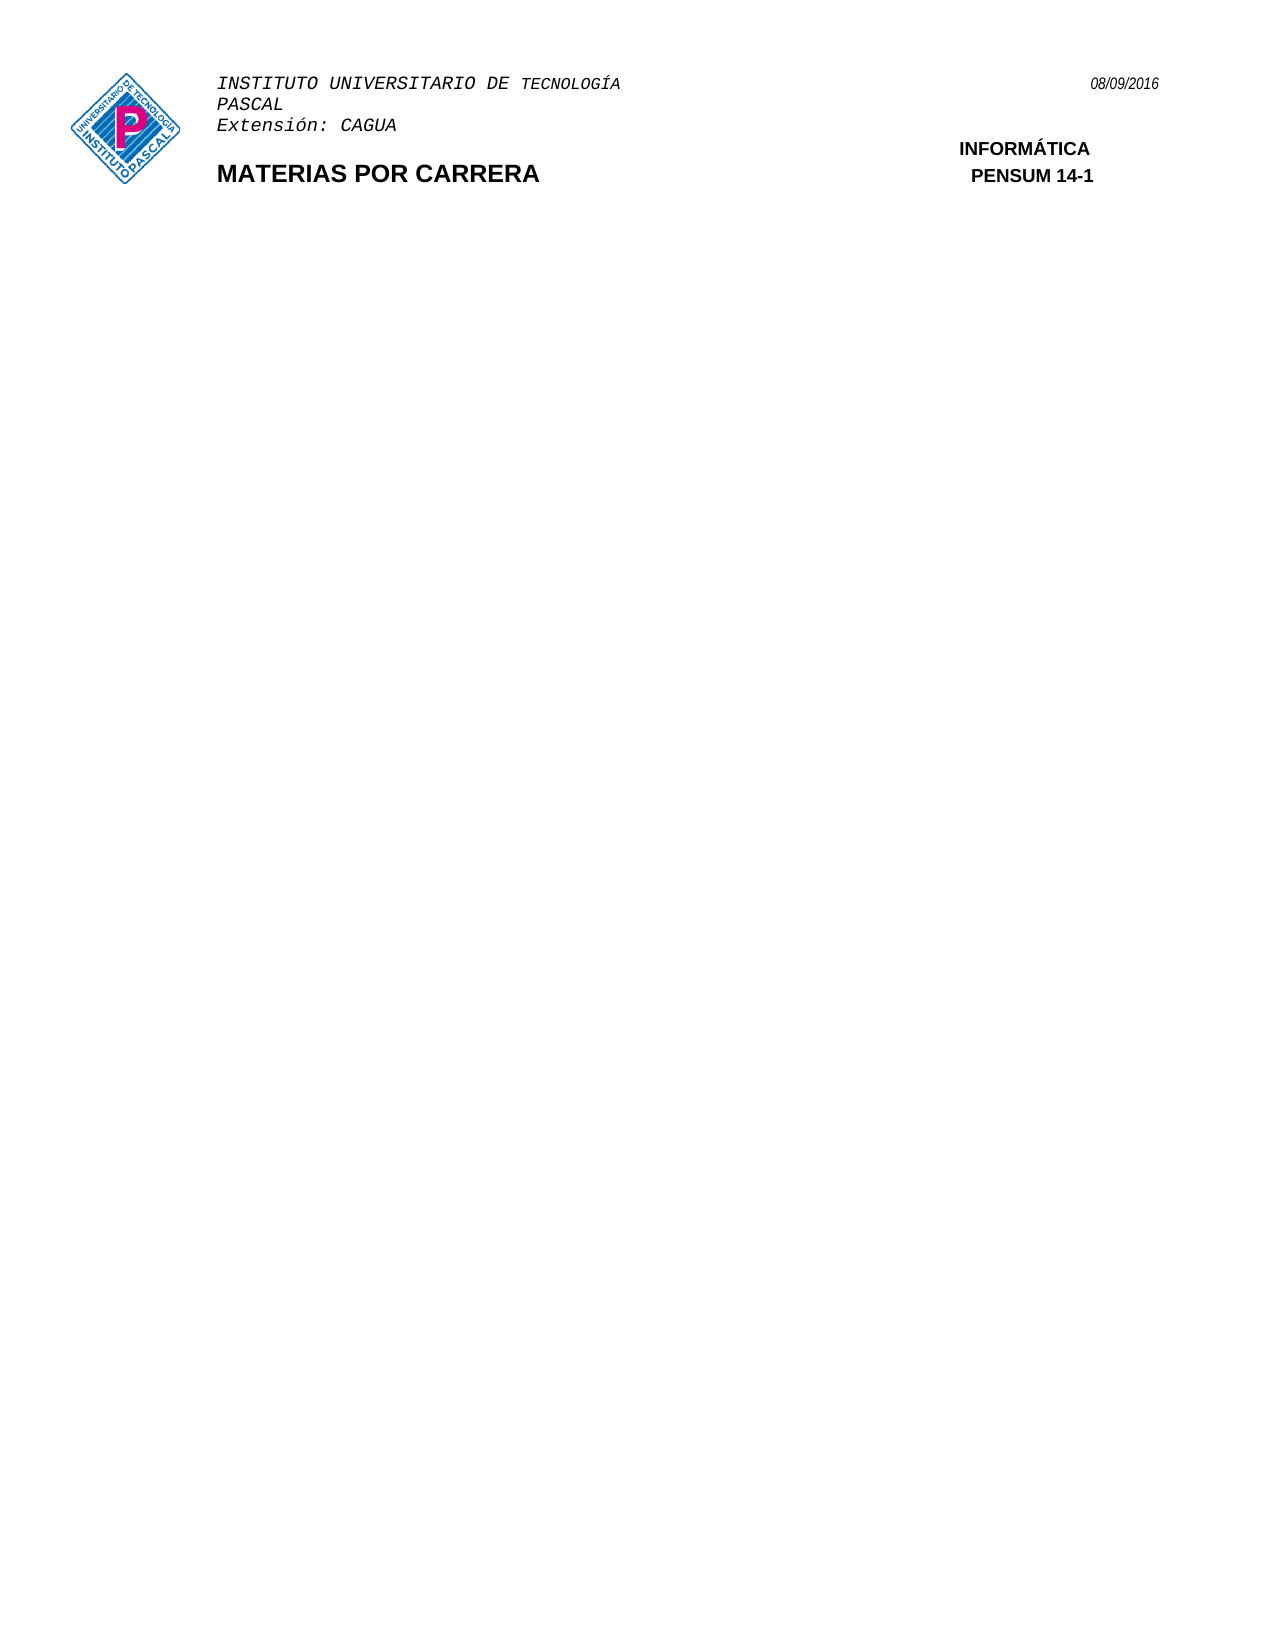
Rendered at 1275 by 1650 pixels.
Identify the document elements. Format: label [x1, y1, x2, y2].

picture [70, 73, 181, 184]
